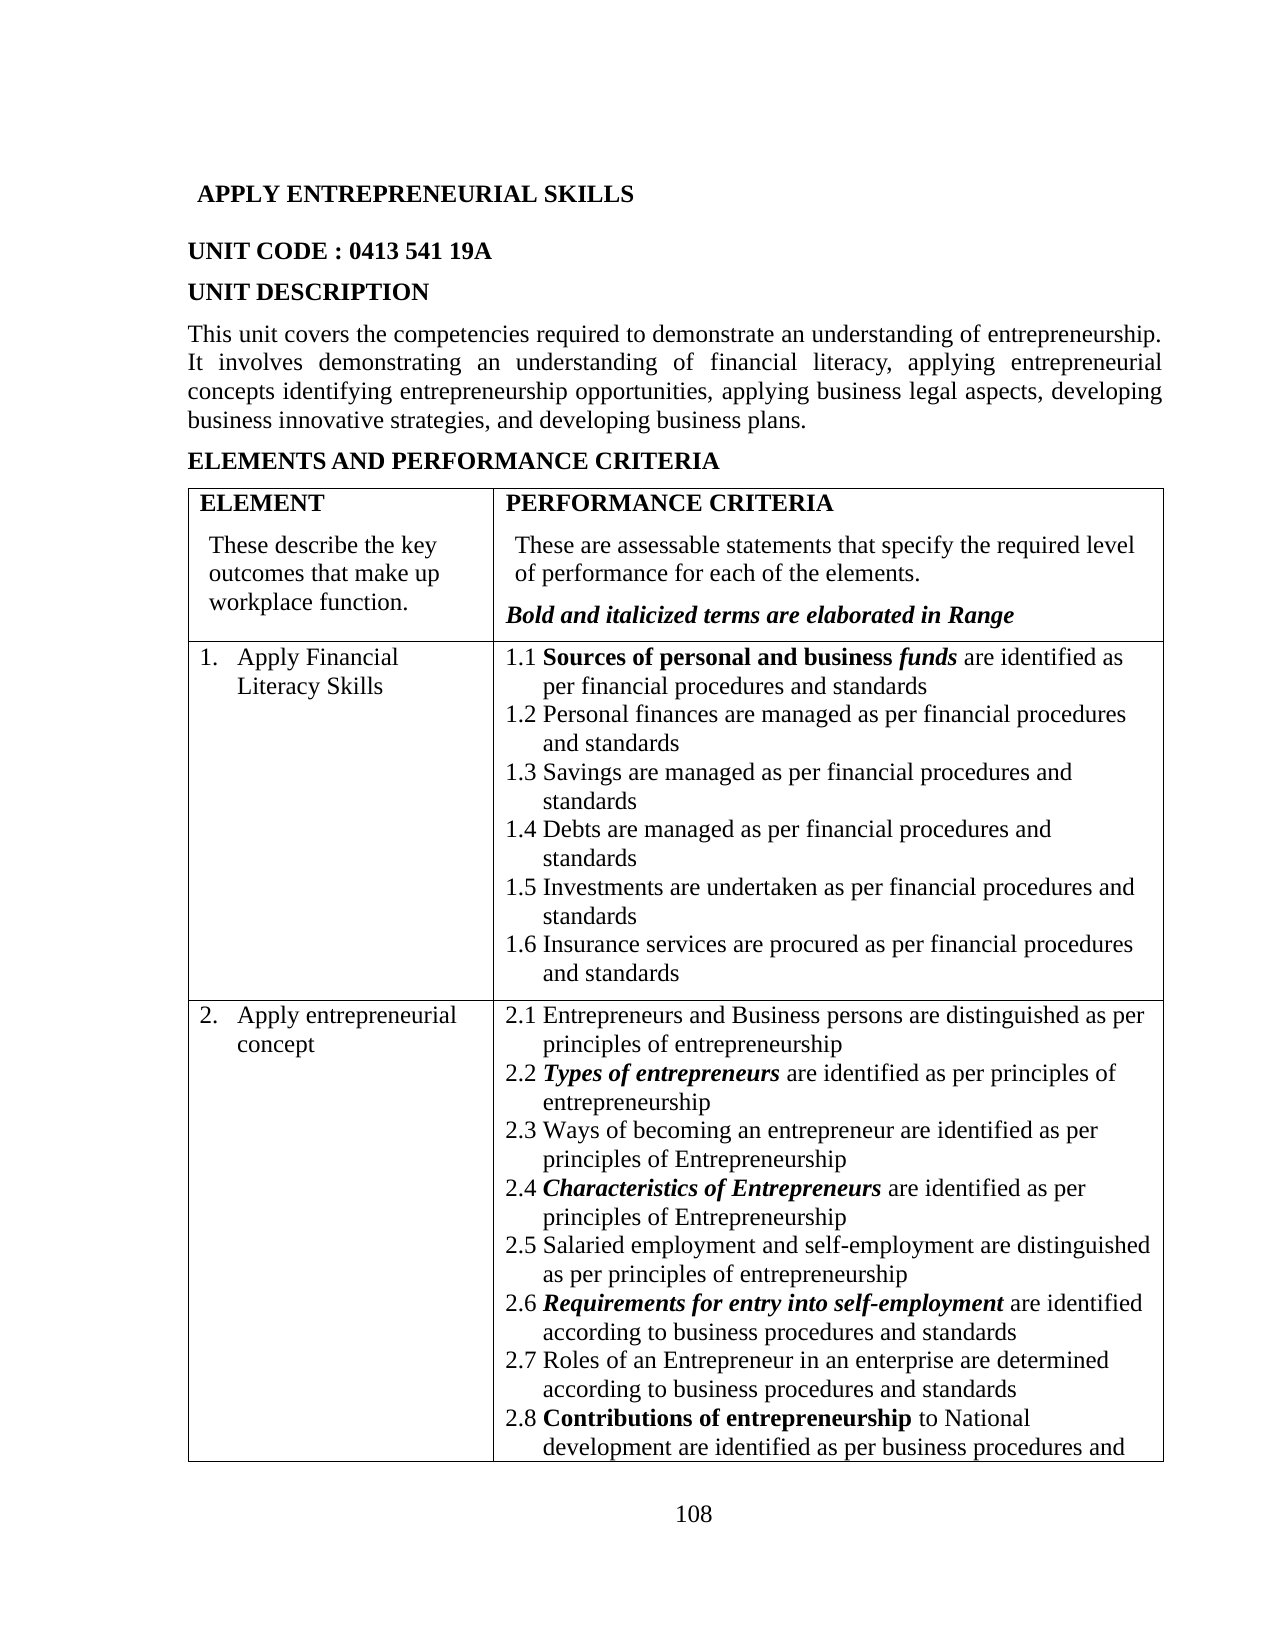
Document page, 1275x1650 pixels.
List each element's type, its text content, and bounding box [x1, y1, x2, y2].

text UNIT CODE : 0413 541 19A [187, 236, 1162, 265]
text APPLY ENTREPRENEURIAL SKILLS [197, 179, 1162, 207]
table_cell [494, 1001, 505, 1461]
text UNIT DESCRIPTION [187, 277, 1162, 306]
text ELEMENTS AND PERFORMANCE CRITERIA [187, 446, 1162, 475]
table_cell Sources of personal and business funds are identified as per financial procedures and standards Personal finances are managed as per financial procedures and standards Savings are managed as per financial procedures and standards Debts are managed as per financial procedures and standards Investments are undertaken as per financial procedures and standards Insurance services are procured as per financial procedures and standards [494, 642, 1163, 999]
table_cell Apply entrepreneurial concept [189, 1001, 493, 1461]
text This unit covers the competencies required to demonstrate an understanding of entrepreneurship. It involves demonstrating an understanding of financial literacy, applying entrepreneurial concepts identifying entrepreneurship opportunities, applying business legal aspects, developing business innovative strategies, and developing business plans. [187, 319, 1162, 434]
table_cell Apply Financial Literacy Skills [189, 642, 493, 999]
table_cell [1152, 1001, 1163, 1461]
table_header PERFORMANCE CRITERIA These are assessable statements that specify the required level of performance for each of the elements. Bold and italicized terms are elaborated in Range [494, 489, 1163, 641]
table_header ELEMENT These describe the key outcomes that make up workplace function. [189, 489, 493, 641]
